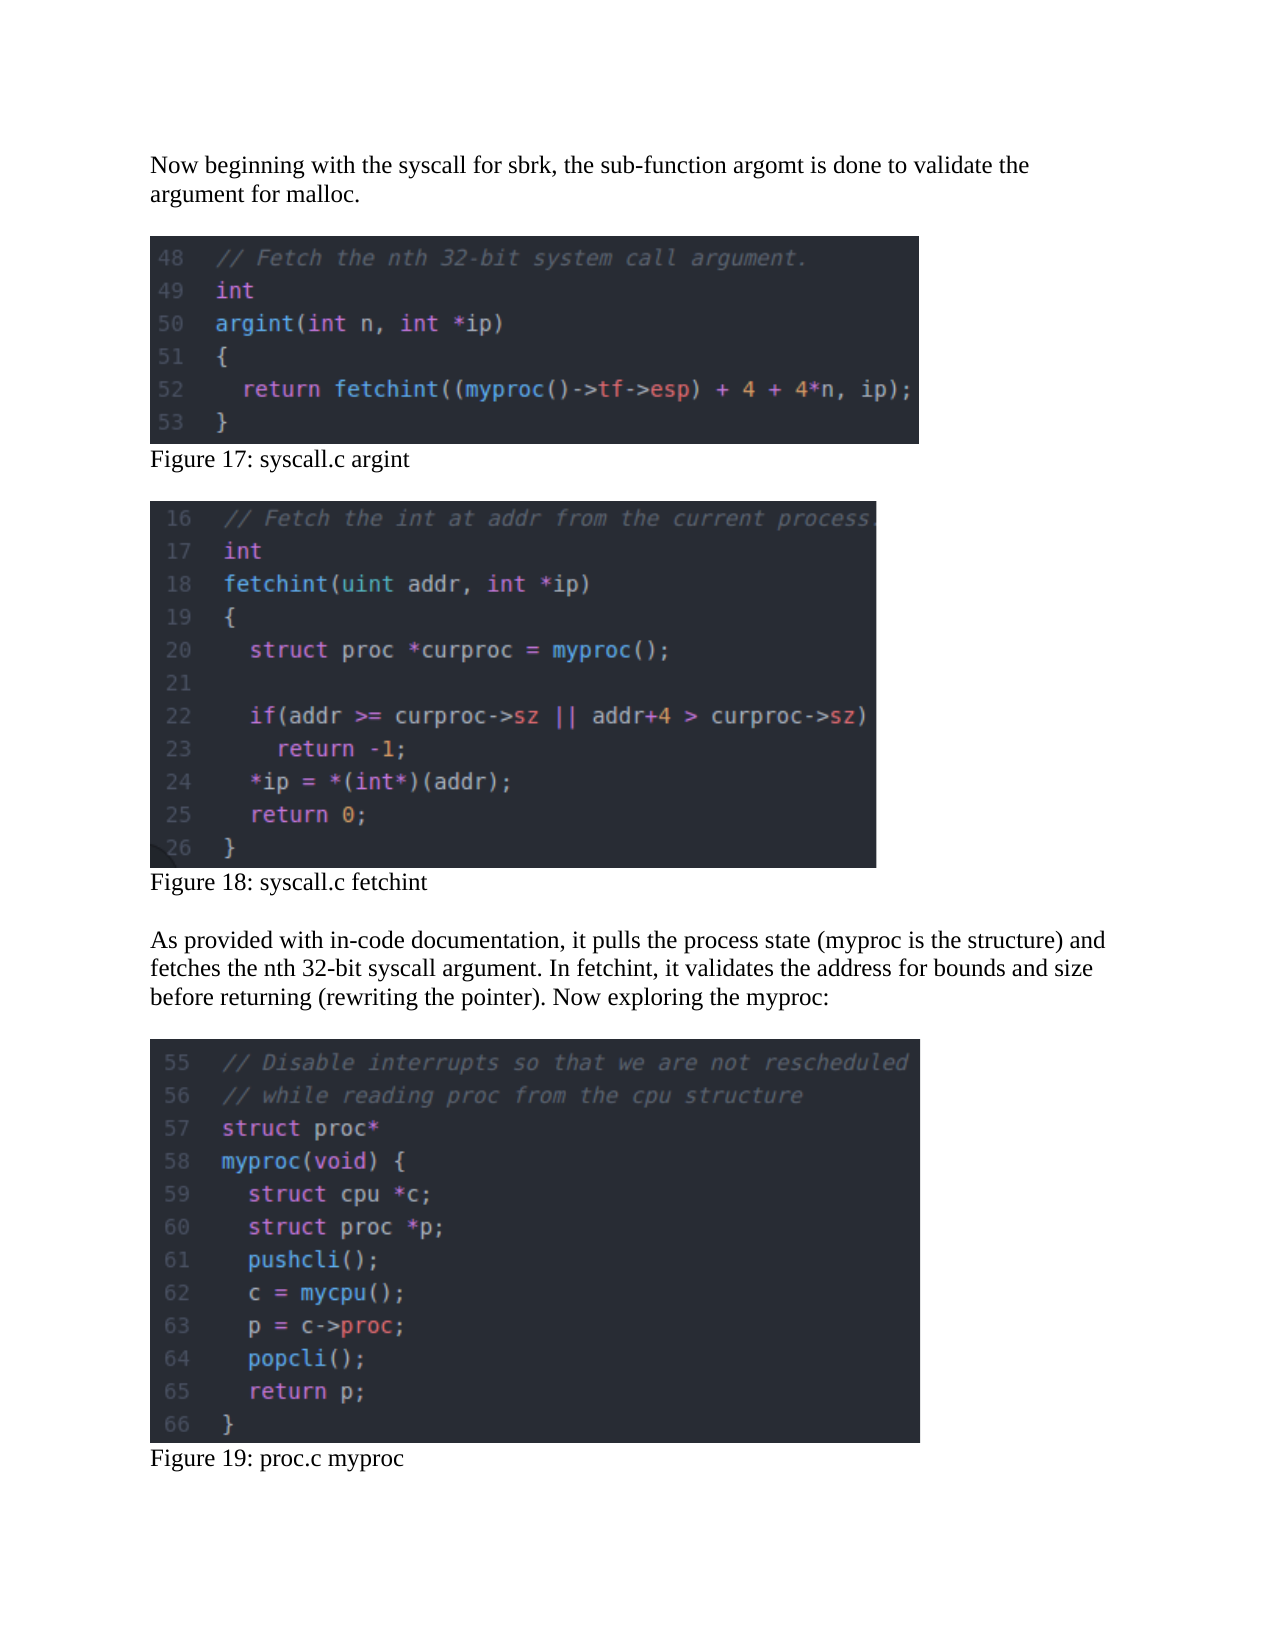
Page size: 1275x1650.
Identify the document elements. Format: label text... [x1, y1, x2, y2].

picture [150, 1039, 921, 1443]
picture [150, 236, 919, 444]
text Now beginning with the syscall for sbrk, the sub-function argomt is done to validate the argument for malloc. [150, 150, 1125, 207]
text Figure 19: proc.c myproc [150, 1443, 1125, 1472]
text As provided with in-code documentation, it pulls the process state (myproc is the structure) and fetches the nth 32-bit syscall argument. In fetchint, it validates the address for bounds and size before returning (rewriting the pointer). Now exploring the myproc: [150, 925, 1125, 1011]
text Figure 18: syscall.c fetchint [150, 867, 1125, 896]
picture [150, 501, 877, 868]
text Figure 17: syscall.c argint [150, 444, 1125, 473]
